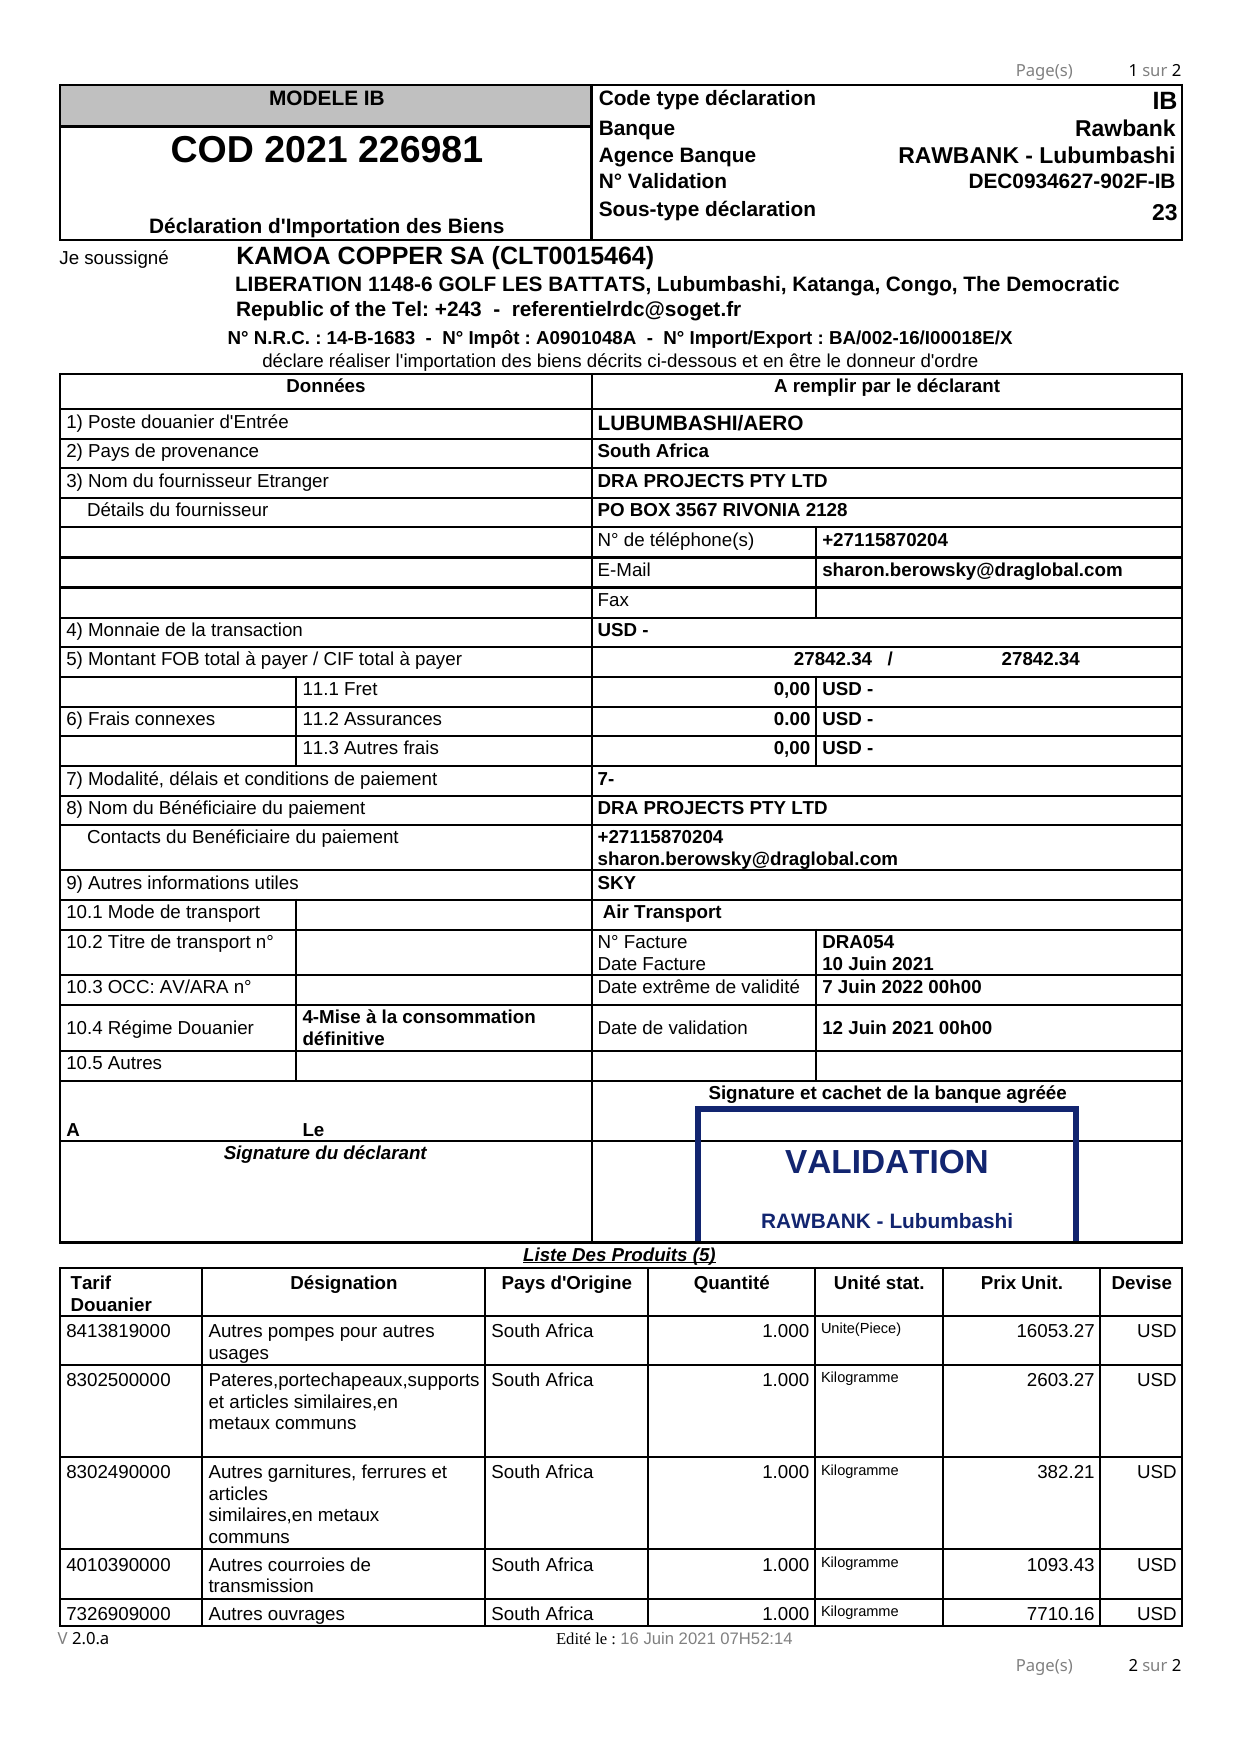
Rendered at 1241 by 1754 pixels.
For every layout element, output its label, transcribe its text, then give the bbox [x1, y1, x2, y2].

table_cell 0.00 [593, 708, 815, 735]
table_cell Kilogramme [816, 1366, 942, 1456]
table_cell [817, 589, 1181, 617]
table_cell [593, 1052, 815, 1079]
subtitle LIBERATION 1148-6 GOLF LES BATTATS, Lubumbashi, Katanga, Congo, The Democratic Republic of the Tel: +243 - referentielrdc@soget.fr [235, 272, 1181, 321]
table_cell 4010390000 [61, 1550, 201, 1597]
table_cell USD - [817, 678, 1181, 706]
table_cell USD [1101, 1550, 1181, 1597]
table_cell Autres garnitures, ferrures et articles similaires,en metaux communs [203, 1458, 484, 1548]
table_cell 7- [593, 767, 1181, 795]
text Page(s) 2 sur 2 [59, 1653, 1181, 1676]
table_cell [297, 976, 591, 1004]
table_cell [61, 737, 295, 765]
text Page(s) 1 sur 2 [59, 59, 1181, 82]
table_cell [297, 901, 591, 929]
table_cell Autres courroies de transmission [203, 1550, 484, 1597]
table_cell 1.000 [649, 1458, 814, 1548]
table_cell 0,00 [593, 678, 815, 706]
table_cell 9) Autres informations utiles [61, 871, 591, 899]
table_cell 10.3 OCC: AV/ARA n° [61, 976, 295, 1004]
table_header Code type déclaration Banque Agence Banque N° Validation Sous-type déclaration [593, 86, 897, 238]
table_header MODELE IB [61, 86, 590, 125]
table_cell SKY [593, 871, 1181, 899]
table_cell [817, 1052, 1181, 1079]
table_cell N° Facture Date Facture [593, 931, 815, 974]
table_cell 16053.27 [944, 1317, 1099, 1364]
table_cell E-Mail [593, 559, 815, 586]
table_header Unité stat. [816, 1269, 942, 1315]
table_cell [1079, 1142, 1181, 1241]
table_header Tarif Douanier [61, 1269, 201, 1315]
table_cell South Africa [486, 1317, 647, 1364]
table_cell [297, 1052, 591, 1079]
table_header Pays d'Origine [486, 1269, 647, 1315]
table_cell South Africa [486, 1550, 647, 1597]
table_cell 1.000 [649, 1550, 814, 1597]
table_cell Pateres,portechapeaux,supports et articles similaires,en metaux communs [203, 1366, 484, 1456]
table_cell 27842.34 / 27842.34 [593, 648, 1181, 676]
table_cell South Africa [486, 1600, 647, 1625]
table_cell +27115870204 [817, 528, 1181, 556]
table_cell 7) Modalité, délais et conditions de paiement [61, 767, 591, 795]
table_cell South Africa [486, 1458, 647, 1548]
table_cell Fax [593, 589, 815, 617]
table_cell Autres ouvrages [203, 1600, 484, 1625]
table_cell USD - [817, 737, 1181, 765]
table_cell 10.5 Autres [61, 1052, 295, 1079]
table_cell Signature et cachet de la banque agréée [593, 1082, 1181, 1106]
table_header Données [61, 375, 591, 408]
subtitle Je soussigné KAMOA COPPER SA (CLT0015464) [59, 241, 1181, 269]
table_cell [593, 1106, 695, 1140]
table_cell 1.000 [649, 1600, 814, 1625]
table_cell Date extrême de validité [593, 976, 815, 1004]
table_cell 4-Mise à la consommation définitive [297, 1006, 591, 1049]
table_cell A Le [61, 1082, 591, 1140]
table_cell [61, 589, 591, 617]
table_cell USD [1101, 1366, 1181, 1456]
table_cell 11.2 Assurances [297, 708, 591, 735]
table_cell 10.1 Mode de transport [61, 901, 295, 929]
table_cell 10.4 Régime Douanier [61, 1006, 295, 1049]
table_cell VALIDATION RAWBANK - Lubumbashi [701, 1142, 1073, 1241]
table_cell USD - [593, 619, 1181, 646]
text V 2.0.a Edité le : 16 Juin 2021 07H52:14 [57, 1627, 1181, 1650]
table_cell 8302500000 [61, 1366, 201, 1456]
table_cell N° de téléphone(s) [593, 528, 815, 556]
table_cell 11.1 Fret [297, 678, 591, 706]
table_cell USD [1101, 1317, 1181, 1364]
table_cell 382.21 [944, 1458, 1099, 1548]
table_cell DRA PROJECTS PTY LTD [593, 797, 1181, 824]
table_cell [61, 678, 295, 706]
table_cell 8413819000 [61, 1317, 201, 1364]
table_cell Autres pompes pour autres usages [203, 1317, 484, 1364]
table_cell USD - [817, 708, 1181, 735]
table_cell Kilogramme [816, 1550, 942, 1597]
table_cell 8302490000 [61, 1458, 201, 1548]
table_header Désignation [203, 1269, 484, 1315]
table_cell 7710.16 [944, 1600, 1099, 1625]
table_cell South Africa [593, 440, 1181, 467]
table_cell 1093.43 [944, 1550, 1099, 1597]
table_cell DRA054 10 Juin 2021 [817, 931, 1181, 974]
table_cell [61, 528, 591, 556]
table_cell 5) Montant FOB total à payer / CIF total à payer [61, 648, 591, 676]
table_cell 8) Nom du Bénéficiaire du paiement [61, 797, 591, 824]
table_cell Détails du fournisseur [61, 499, 591, 526]
table_header Devise [1101, 1269, 1181, 1315]
table_cell 0,00 [593, 737, 815, 765]
table_cell Signature du déclarant [61, 1142, 591, 1241]
table_cell USD [1101, 1458, 1181, 1548]
table_cell DRA PROJECTS PTY LTD [593, 469, 1181, 497]
table_cell [61, 559, 591, 586]
table_cell 4) Monnaie de la transaction [61, 619, 591, 646]
text Liste Des Produits (5) [59, 1244, 1181, 1265]
table_cell LUBUMBASHI/AERO [593, 410, 1181, 438]
table_cell 7326909000 [61, 1600, 201, 1625]
table_header IB Rawbank RAWBANK - Lubumbashi DEC0934627-902F-IB 23 [897, 86, 1181, 238]
table_cell 12 Juin 2021 00h00 [817, 1006, 1181, 1049]
table_cell Air Transport [593, 901, 1181, 929]
table_cell 2) Pays de provenance [61, 440, 591, 467]
table_cell 3) Nom du fournisseur Etranger [61, 469, 591, 497]
table_header A remplir par le déclarant [593, 375, 1181, 408]
table_cell +27115870204 sharon.berowsky@draglobal.com [593, 826, 1181, 869]
table_cell Kilogramme [816, 1600, 942, 1625]
table_cell Contacts du Benéficiaire du paiement [61, 826, 591, 869]
table_cell PO BOX 3567 RIVONIA 2128 [593, 499, 1181, 526]
table_cell [1079, 1106, 1181, 1140]
table_cell COD 2021 226981 Déclaration d'Importation des Biens [61, 128, 590, 238]
table_cell South Africa [486, 1366, 647, 1456]
table_cell [701, 1112, 1073, 1140]
table_cell USD [1101, 1600, 1181, 1625]
table_cell 2603.27 [944, 1366, 1099, 1456]
table_cell Unite(Piece) [816, 1317, 942, 1364]
table_cell 11.3 Autres frais [297, 737, 591, 765]
text N° N.R.C. : 14-B-1683 - N° Impôt : A0901048A - N° Import/Export : BA/002-16/I00018E/X déclare réaliser l'importation des biens décrits ci-dessous et en être le donneur d'ordre [197, 326, 1043, 371]
table_header Prix Unit. [944, 1269, 1099, 1315]
table_cell sharon.berowsky@draglobal.com [817, 559, 1181, 586]
table_cell [297, 931, 591, 974]
table_cell 1.000 [649, 1317, 814, 1364]
table_cell Date de validation [593, 1006, 815, 1049]
table_cell 10.2 Titre de transport n° [61, 931, 295, 974]
table_cell 1.000 [649, 1366, 814, 1456]
table_header Quantité [649, 1269, 814, 1315]
table_cell Kilogramme [816, 1458, 942, 1548]
table_cell 6) Frais connexes [61, 708, 295, 735]
table_cell 1) Poste douanier d'Entrée [61, 410, 591, 438]
table_cell 7 Juin 2022 00h00 [817, 976, 1181, 1004]
table_cell [593, 1142, 695, 1241]
